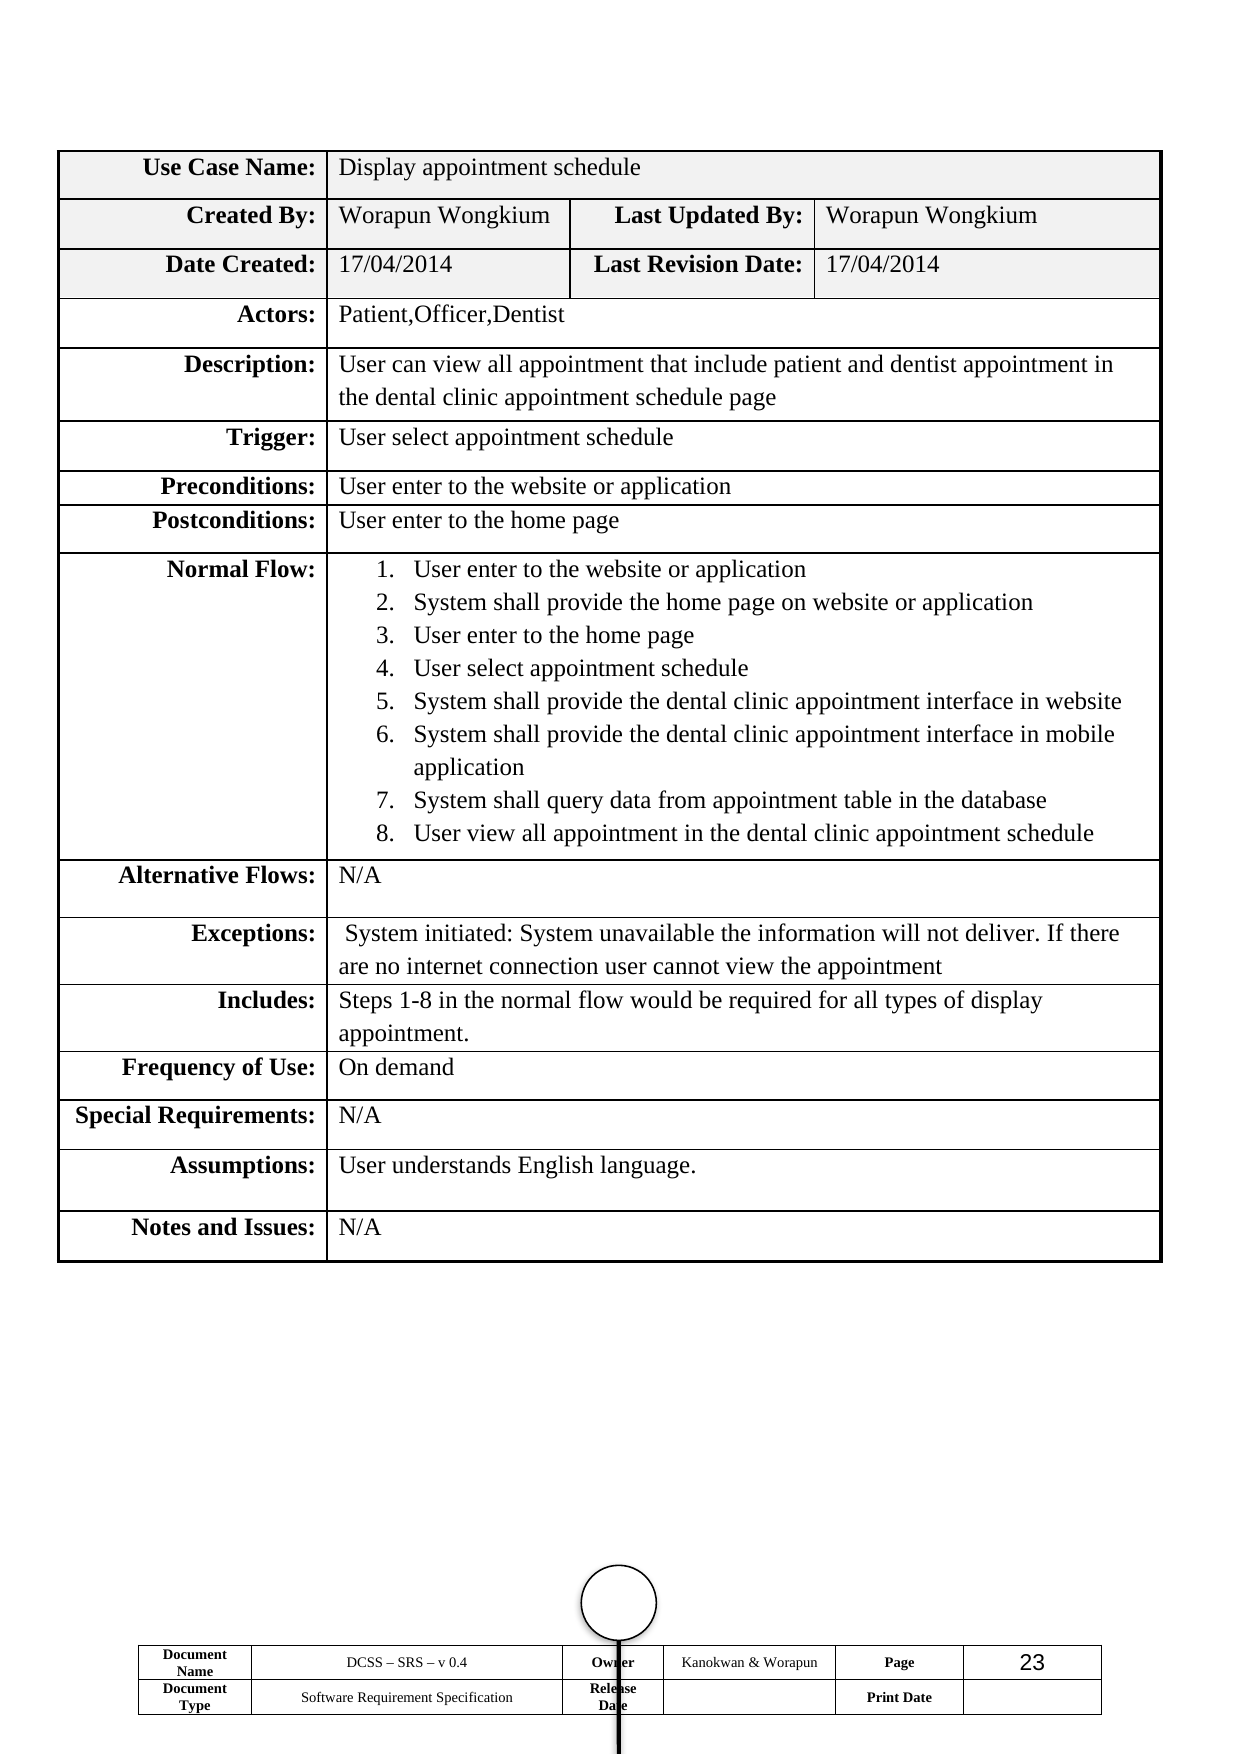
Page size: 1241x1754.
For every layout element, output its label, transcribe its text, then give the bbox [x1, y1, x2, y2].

table_cell User can view all appointment that include patient and dentist appointment in the dental clinic appointment schedule page [328, 349, 1159, 420]
table_cell Use Case Name: [60, 152, 326, 198]
table_cell Last Revision Date: [571, 250, 814, 297]
table_cell Patient,Officer,Dentist [328, 299, 1159, 347]
table_cell Includes: [60, 985, 326, 1051]
table_cell User enter to the website or application System shall provide the home page on website or application User enter to the home page User select appointment schedule System shall provide the dental clinic appointment interface in website System shall provide the dental clinic appointment interface in mobile application System shall query data from appointment table in the database User view all appointment in the dental clinic appointment schedule [328, 554, 1159, 859]
table_cell Steps 1-8 in the normal flow would be required for all types of display appointment. [328, 985, 1159, 1051]
table_cell Normal Flow: [60, 554, 326, 859]
table_cell Exceptions: [60, 918, 326, 984]
table_cell N/A [328, 1212, 1159, 1260]
table_cell 17/04/2014 [815, 250, 1159, 297]
table_cell N/A [328, 1101, 1159, 1149]
table_cell User enter to the website or application [328, 472, 1159, 504]
table_cell Date Created: [60, 250, 326, 297]
table_cell Preconditions: [60, 472, 326, 504]
table_cell Worapun Wongkium [815, 200, 1159, 248]
table_cell Alternative Flows: [60, 861, 326, 916]
table_cell Last Updated By: [571, 200, 814, 248]
table_cell On demand [328, 1052, 1159, 1099]
table_cell Description: [60, 349, 326, 420]
table_cell Trigger: [60, 422, 326, 470]
table_cell Special Requirements: [60, 1101, 326, 1149]
table_cell Frequency of Use: [60, 1052, 326, 1099]
table_cell Display appointment schedule [328, 152, 1159, 198]
table_cell System initiated: System unavailable the information will not deliver. If there are no internet connection user cannot view the appointment [328, 918, 1159, 984]
table_cell 17/04/2014 [328, 250, 569, 297]
table_cell Notes and Issues: [60, 1212, 326, 1260]
table_cell N/A [328, 861, 1159, 916]
table_cell Created By: [60, 200, 326, 248]
table_cell Postconditions: [60, 506, 326, 552]
table_cell User select appointment schedule [328, 422, 1159, 470]
table_cell User enter to the home page [328, 506, 1159, 552]
table_cell Assumptions: [60, 1150, 326, 1210]
table_cell User understands English language. [328, 1150, 1159, 1210]
table_cell Worapun Wongkium [328, 200, 569, 248]
table_cell Actors: [60, 299, 326, 347]
